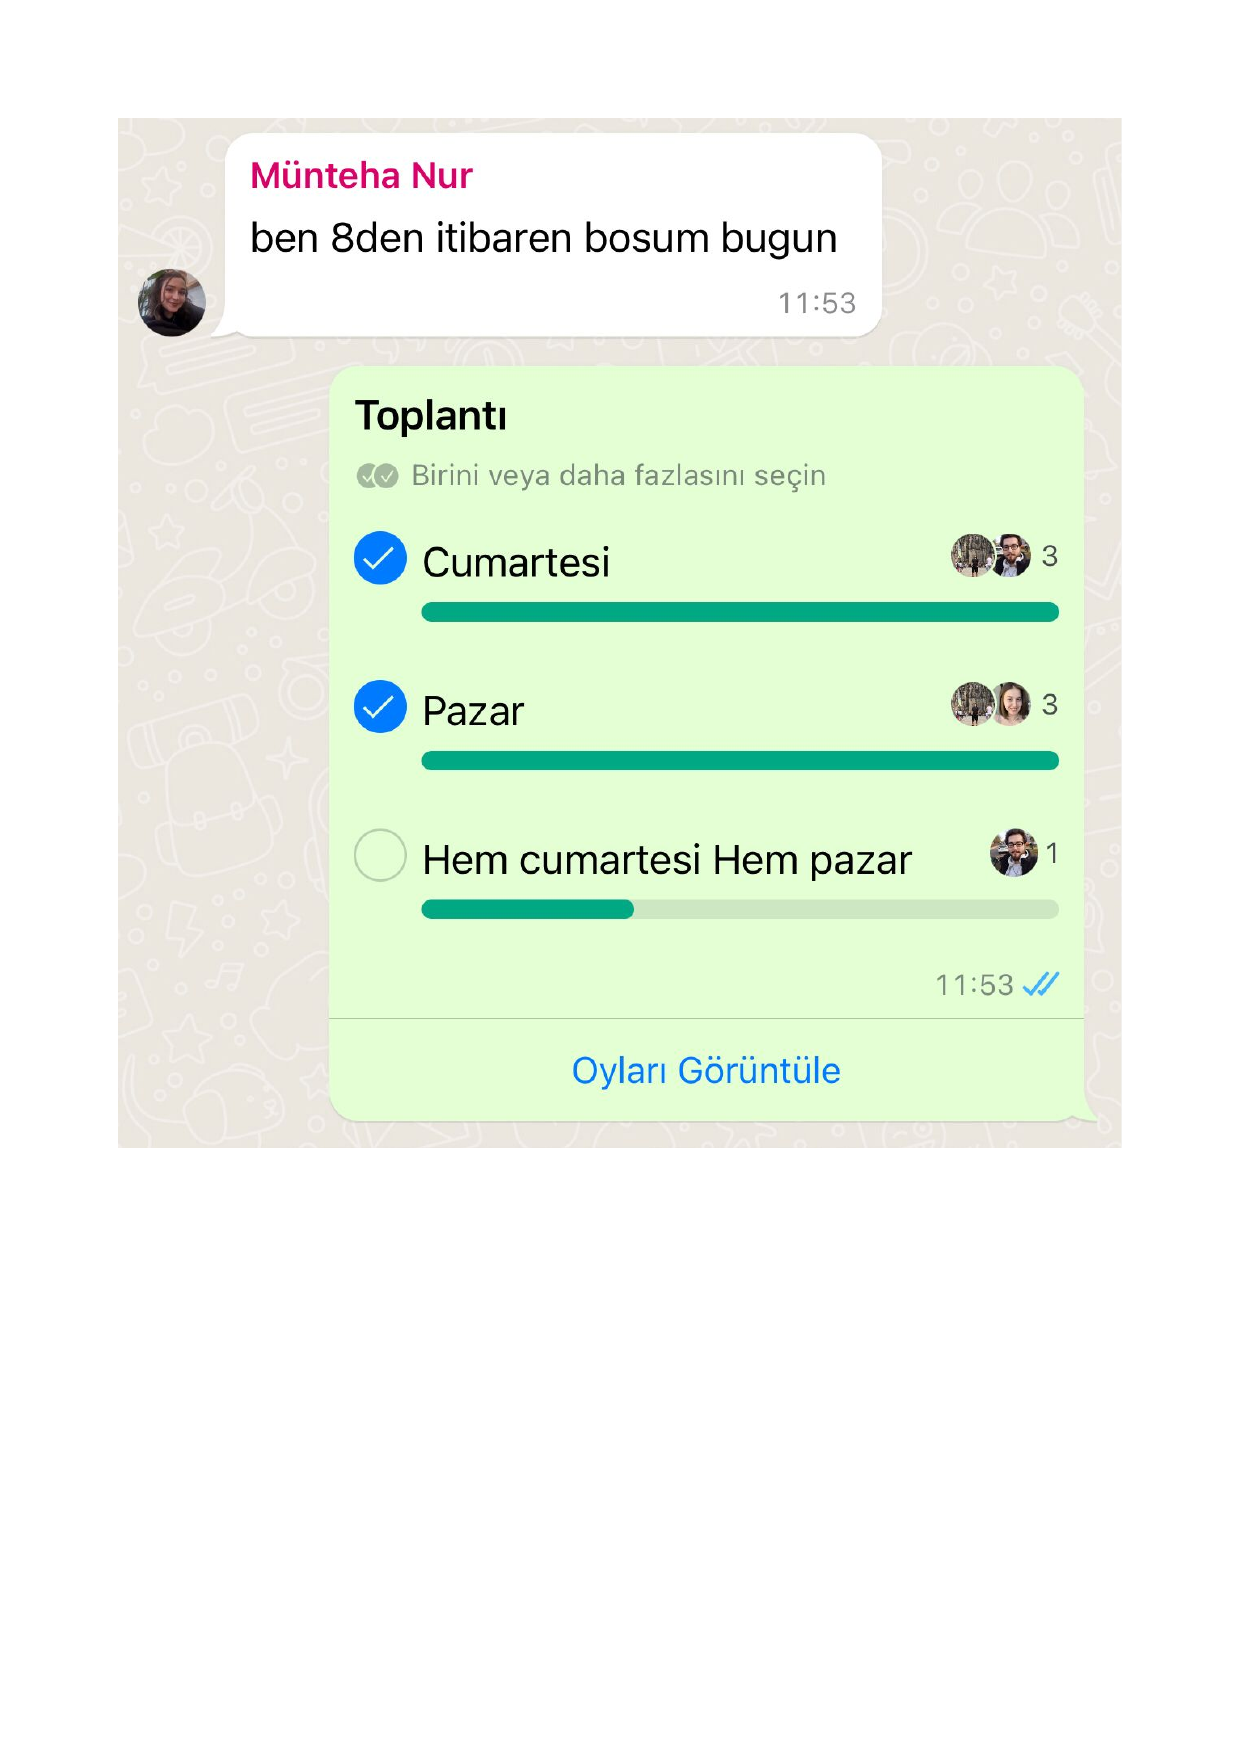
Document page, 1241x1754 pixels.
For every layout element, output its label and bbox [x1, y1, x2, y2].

picture [118, 118, 1122, 1148]
